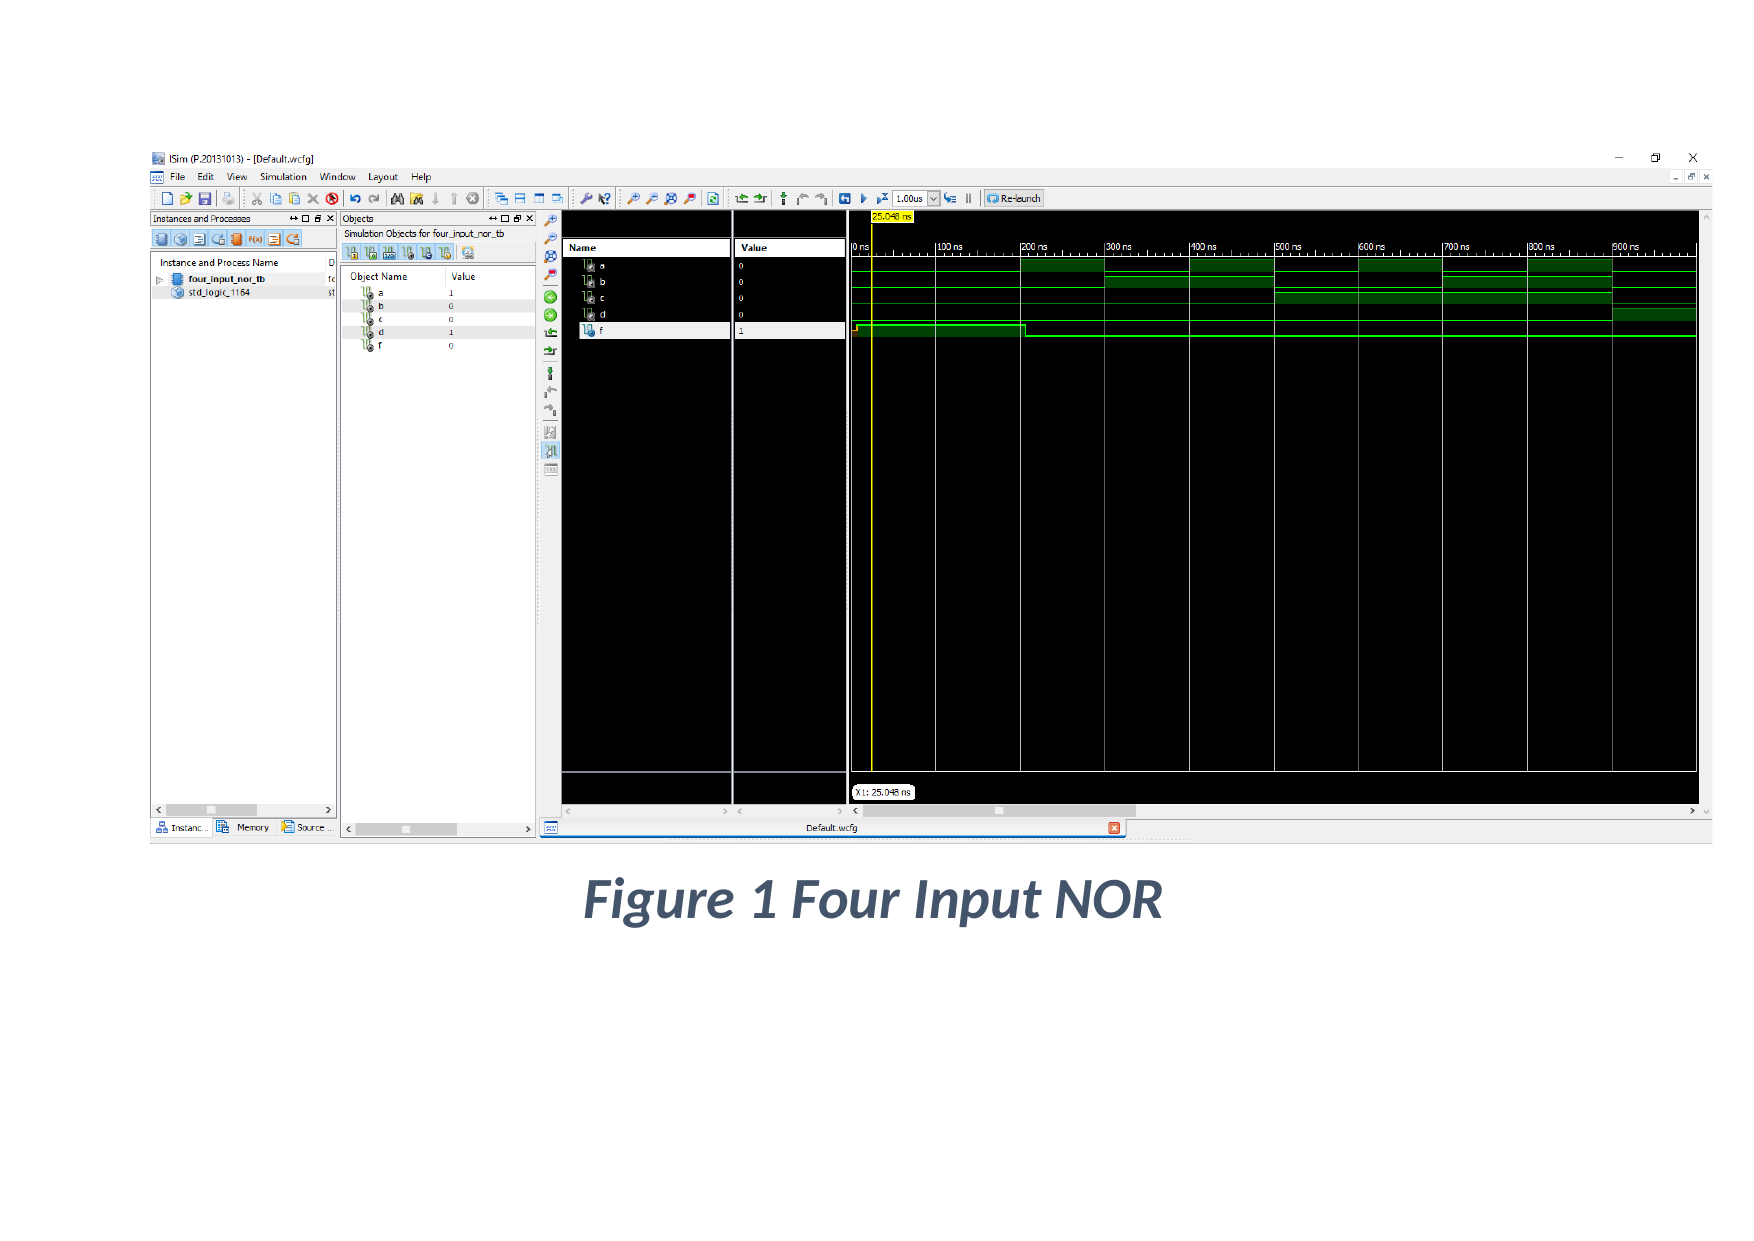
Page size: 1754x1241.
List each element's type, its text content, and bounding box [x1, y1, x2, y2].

text Figure 1 Four Input NOR [150, 862, 1604, 933]
picture [150, 150, 1713, 844]
